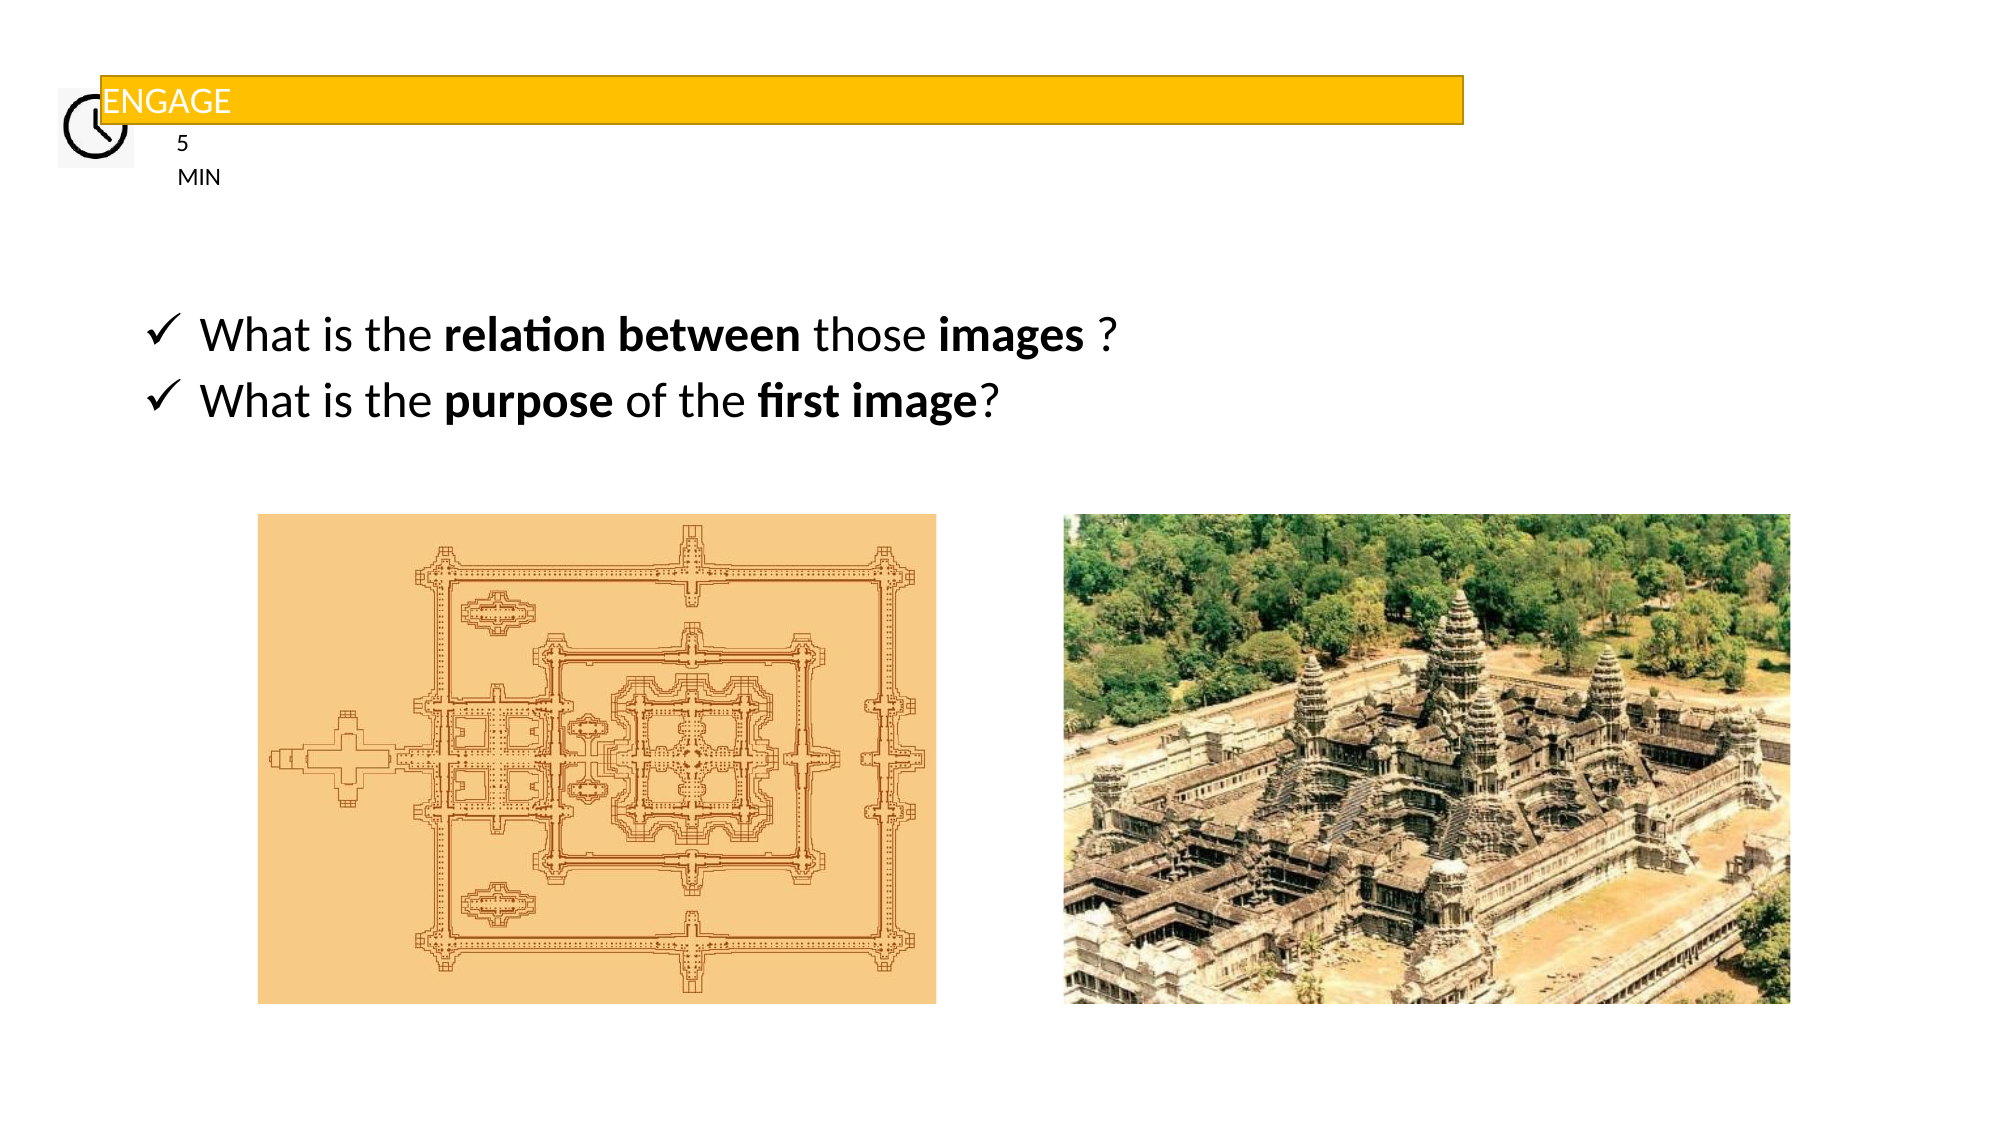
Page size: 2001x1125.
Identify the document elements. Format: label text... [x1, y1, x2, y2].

picture [1063, 514, 1791, 1004]
text 5 MIN [63, 127, 233, 191]
list What is the purpose of the first image? [143, 369, 1341, 430]
picture [57, 88, 134, 168]
list What is the relation between those images ? [143, 303, 1341, 364]
picture [257, 514, 937, 1004]
